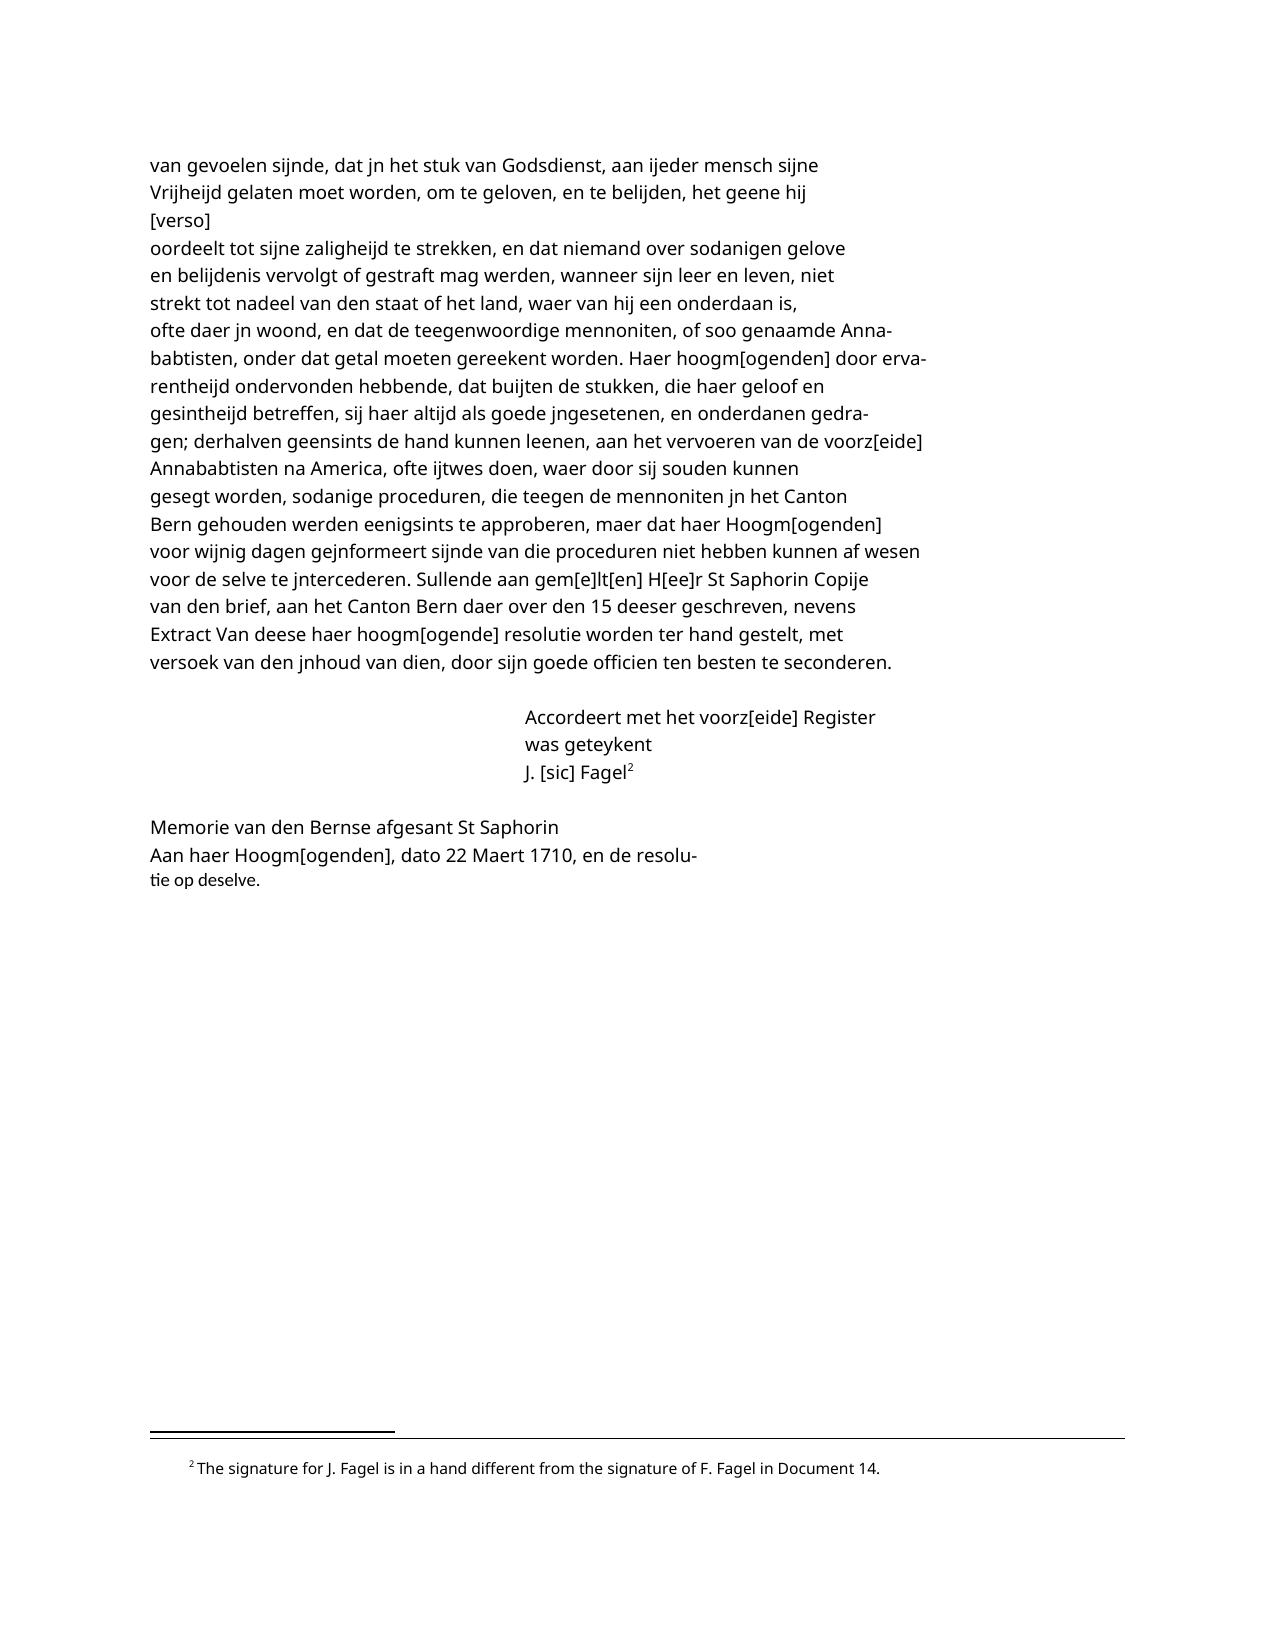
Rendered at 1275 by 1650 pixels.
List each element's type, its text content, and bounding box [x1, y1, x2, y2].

text was geteykent [150, 730, 1125, 757]
text J. [sic] Fagel [150, 757, 1125, 785]
text [verso] [150, 205, 1125, 233]
text babtisten, onder dat getal moeten gereekent worden. Haer hoogm[ogenden] door erva- [150, 343, 1125, 371]
text strekt tot nadeel van den staat of het land, waer van hij een onderdaan is, [150, 288, 1125, 316]
text tie op deselve. [150, 868, 1125, 891]
text en belijdenis vervolgt of gestraft mag werden, wanneer sijn leer en leven, niet [150, 260, 1125, 288]
text gen; derhalven geensints de hand kunnen leenen, aan het vervoeren van de voorz[eide] [150, 426, 1125, 454]
text Annababtisten na America, ofte ijtwes doen, waer door sij souden kunnen [150, 454, 1125, 481]
text versoek van den jnhoud van dien, door sijn goede officien ten besten te seconderen. [150, 647, 1125, 674]
text Bern gehouden werden eenigsints te approberen, maer dat haer Hoogm[ogenden] [150, 509, 1125, 536]
text voor de selve te jntercederen. Sullende aan gem[e]lt[en] H[ee]r St Saphorin Copije [150, 564, 1125, 592]
text voor wijnig dagen gejnformeert sijnde van die proceduren niet hebben kunnen af wesen [150, 536, 1125, 564]
text Accordeert met het voorz[eide] Register [150, 702, 1125, 730]
text rentheijd ondervonden hebbende, dat buijten de stukken, die haer geloof en [150, 371, 1125, 398]
text van den brief, aan het Canton Bern daer over den 15 deeser geschreven, nevens [150, 592, 1125, 619]
text gesintheijd betreffen, sij haer altijd als goede jngesetenen, en onderdanen gedra- [150, 398, 1125, 426]
text ofte daer jn woond, en dat de teegenwoordige mennoniten, of soo genaamde Anna- [150, 316, 1125, 343]
text Extract Van deese haer hoogm[ogende] resolutie worden ter hand gestelt, met [150, 619, 1125, 647]
text van gevoelen sijnde, dat jn het stuk van Godsdienst, aan ijeder mensch sijne [150, 150, 1125, 178]
text Vrijheijd gelaten moet worden, om te geloven, en te belijden, het geene hij [150, 178, 1125, 205]
text gesegt worden, sodanige proceduren, die teegen de mennoniten jn het Canton [150, 481, 1125, 509]
text Aan haer Hoogm[ogenden], dato 22 Maert 1710, en de resolu- [150, 840, 1125, 868]
text Memorie van den Bernse afgesant St Saphorin [150, 812, 1125, 840]
text oordeelt tot sijne zaligheijd te strekken, en dat niemand over sodanigen gelove [150, 233, 1125, 260]
